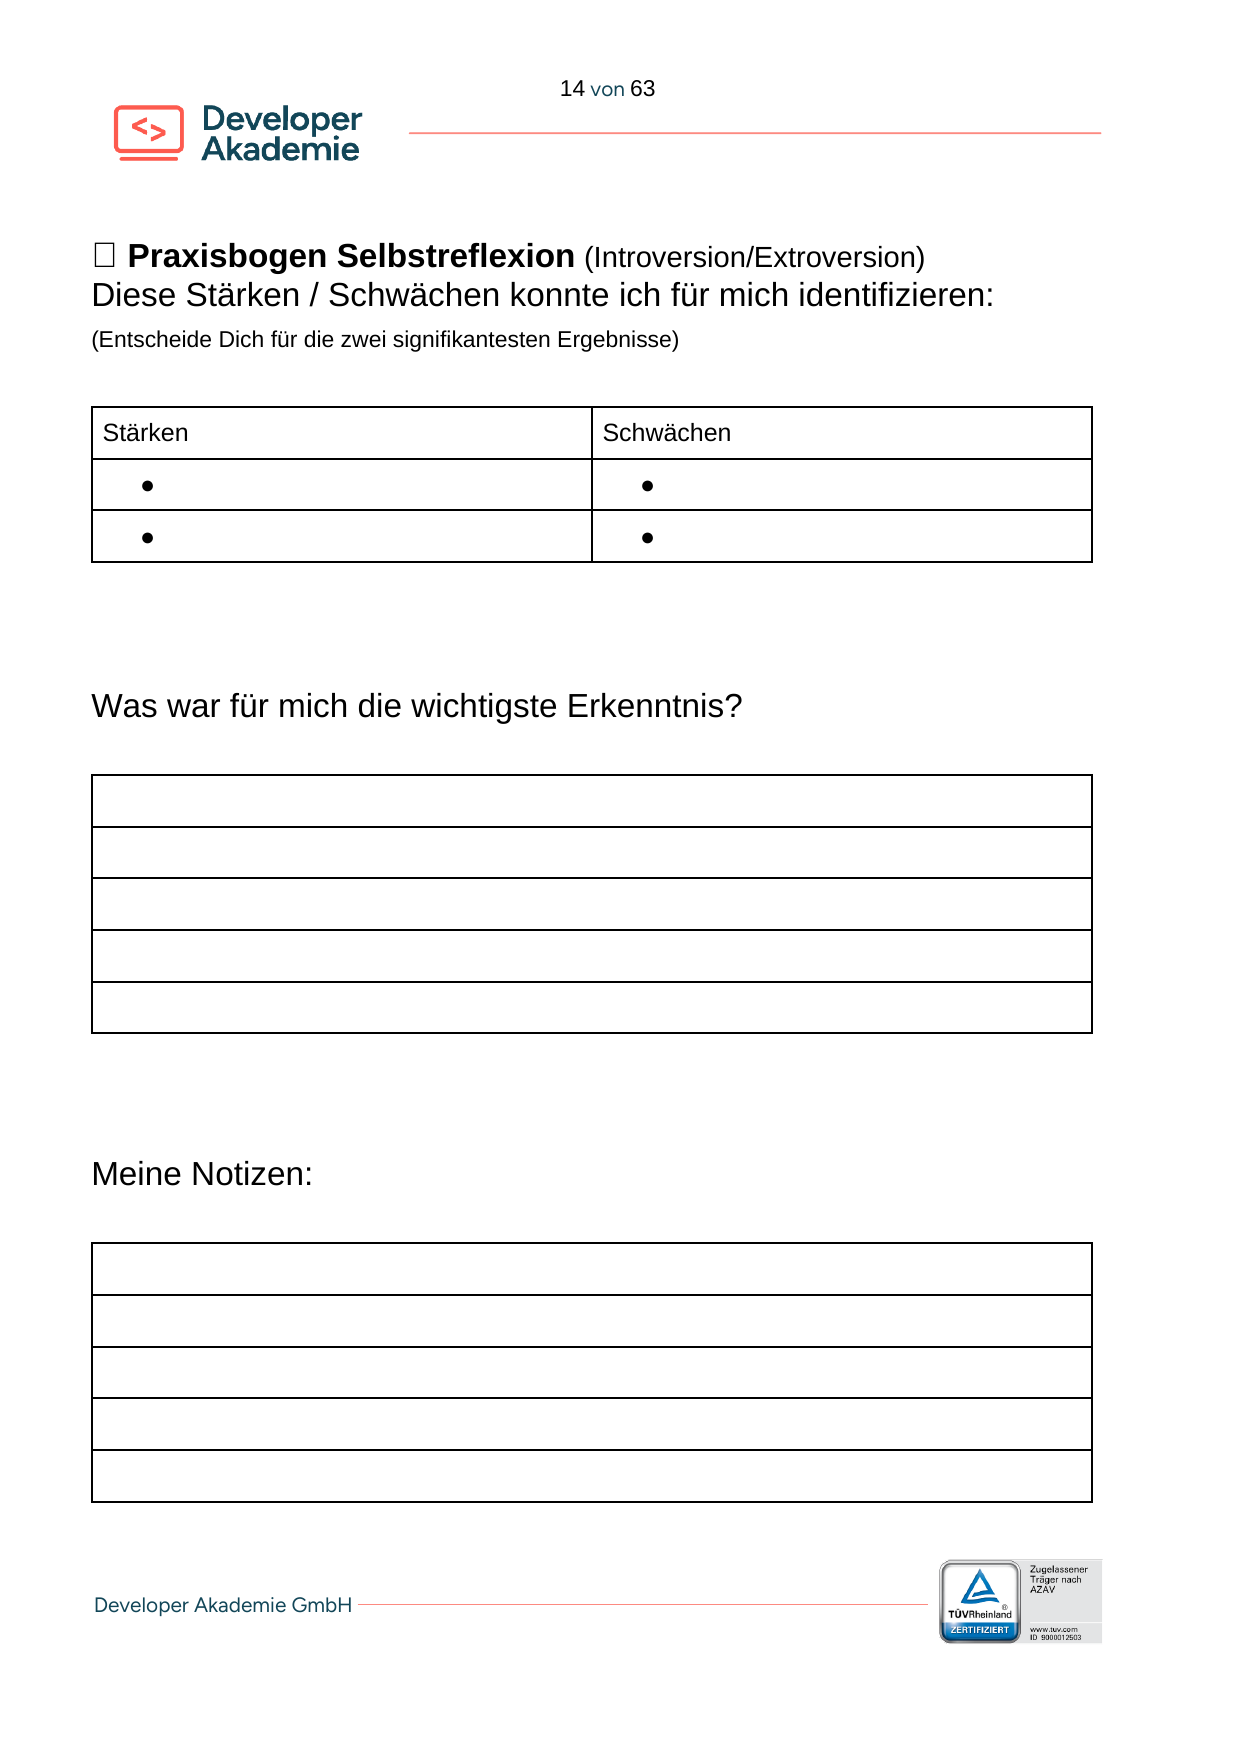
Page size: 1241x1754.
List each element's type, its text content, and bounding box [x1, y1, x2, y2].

subtitle 💡 Praxisbogen Selbstreflexion (Introversion/Extroversion) Diese Stärken / Schwächen konnte ich für mich identifizieren: [91, 234, 1090, 314]
table_cell [93, 931, 1091, 981]
table_cell [593, 511, 1091, 561]
picture [938, 1557, 1103, 1646]
table_header Schwächen [593, 408, 1091, 458]
table_header Stärken [93, 408, 591, 458]
table_cell [93, 460, 591, 509]
picture [113, 105, 1102, 161]
table_header [93, 776, 1091, 826]
subtitle Was war für mich die wichtigste Erkenntnis? [91, 686, 1090, 724]
table_cell [93, 983, 1091, 1032]
table_cell [93, 1451, 1091, 1501]
table_cell [93, 1399, 1091, 1449]
table_cell [93, 879, 1091, 929]
table_cell [93, 1348, 1091, 1397]
table_cell [593, 460, 1091, 509]
table_header [93, 1244, 1091, 1294]
table_cell [93, 1296, 1091, 1346]
subtitle Meine Notizen: [91, 1154, 1090, 1193]
table_cell [93, 828, 1091, 877]
table_cell [93, 511, 591, 561]
text (Entscheide Dich für die zwei signifikantesten Ergebnisse) [91, 326, 1090, 352]
